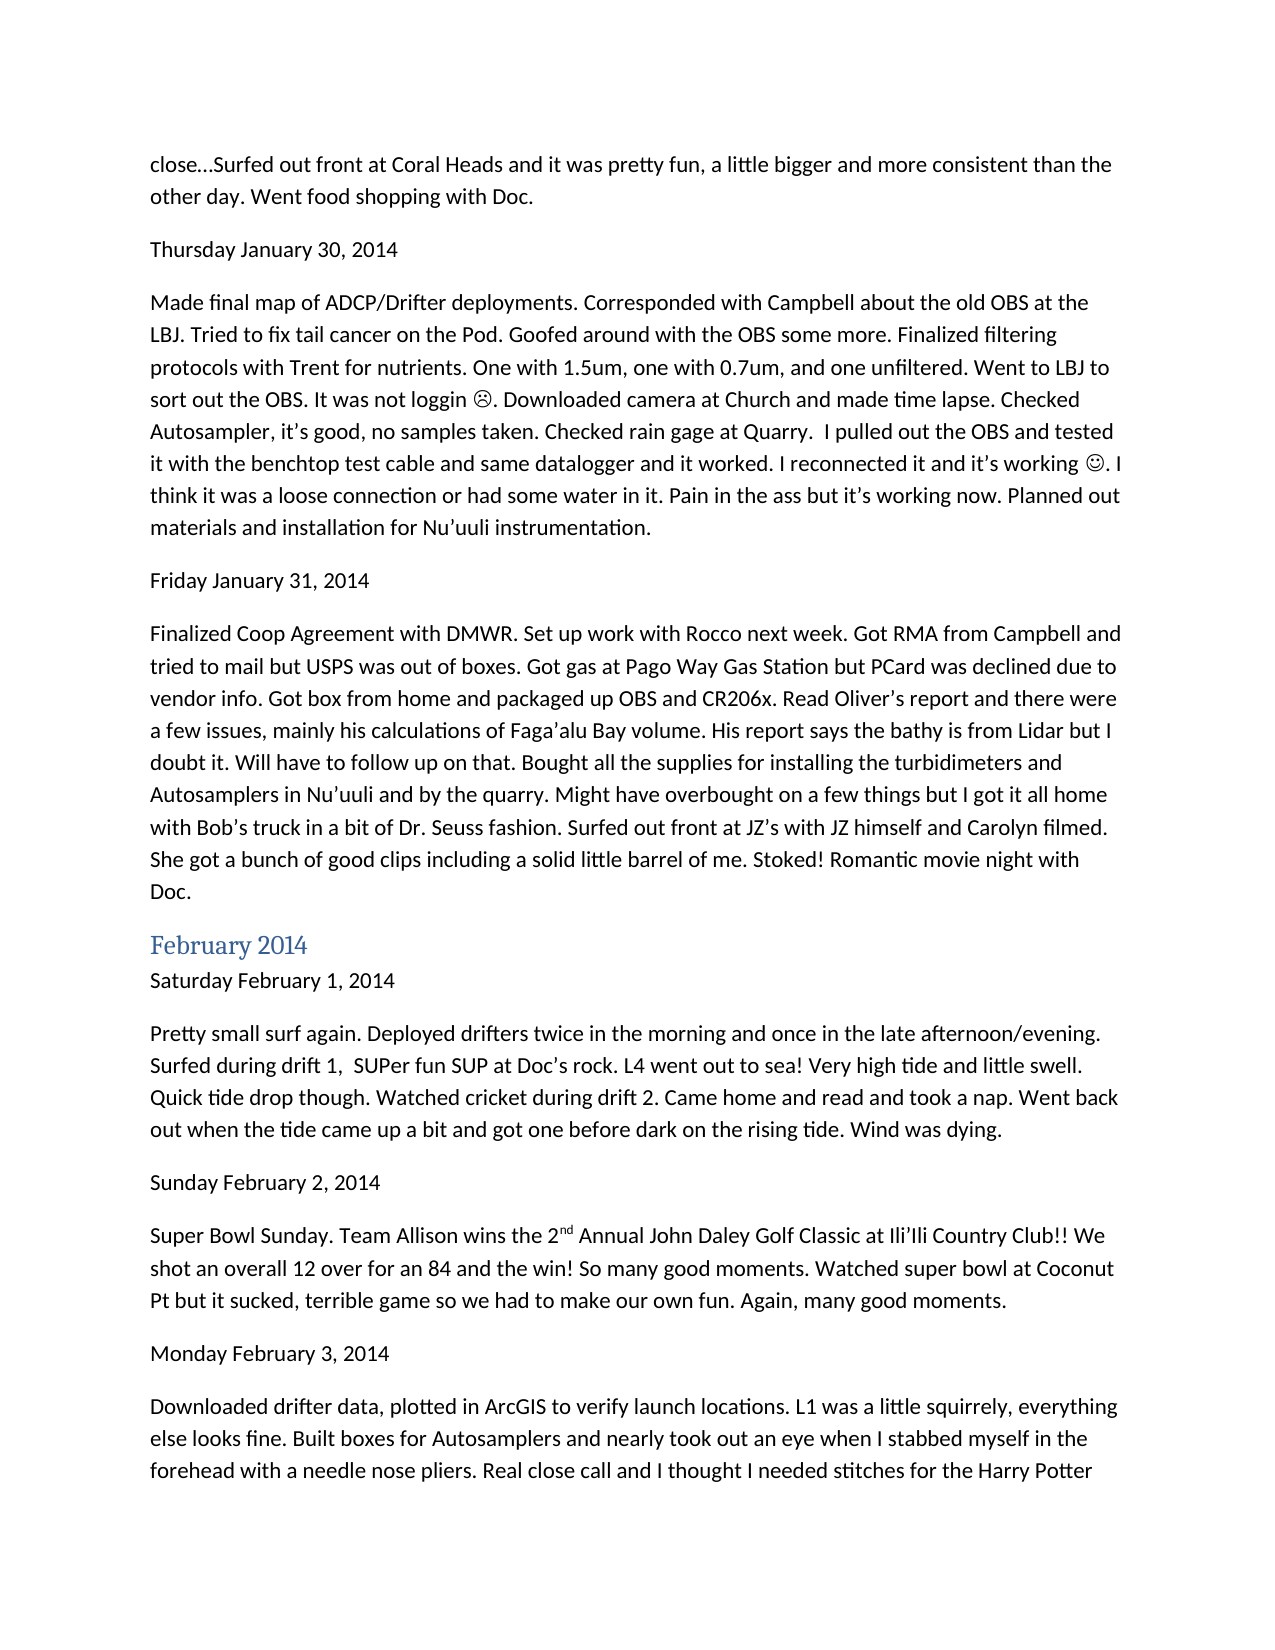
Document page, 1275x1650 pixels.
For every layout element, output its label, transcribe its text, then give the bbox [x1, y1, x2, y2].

text Pretty small surf again. Deployed drifters twice in the morning and once in the late afternoon/evening. Surfed during drift 1, SUPer fun SUP at Doc’s rock. L4 went out to sea! Very high tide and little swell. Quick tide drop though. Watched cricket during drift 2. Came home and read and took a nap. Went back out when the tide came up a bit and got one before dark on the rising tide. Wind was dying. [150, 1019, 1125, 1143]
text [150, 150, 1125, 210]
text Made final map of ADCP/Drifter deployments. Corresponded with Campbell about the old OBS at the LBJ. Tried to fix tail cancer on the Pod. Goofed around with the OBS some more. Finalized filtering protocols with Trent for nutrients. One with 1.5um, one with 0.7um, and one unfiltered. Went to LBJ to sort out the OBS. It was not loggin . Downloaded camera at Church and made time lapse. Checked Autosampler, it’s good, no samples taken. Checked rain gage at Quarry. I pulled out the OBS and tested it with the benchtop test cable and same datalogger and it worked. I reconnected it and it’s working . I think it was a loose connection or had some water in it. Pain in the ass but it’s working now. Planned out materials and installation for Nu’uuli instrumentation. [150, 288, 1125, 542]
text Super Bowl Sunday. Team Allison wins the 2nd Annual John Daley Golf Classic at Ili’Ili Country Club!! We shot an overall 12 over for an 84 and the win! So many good moments. Watched super bowl at Coconut Pt but it sucked, terrible game so we had to make our own fun. Again, many good moments. [150, 1221, 1125, 1314]
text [150, 1392, 1125, 1484]
subtitle February 2014 [150, 930, 1125, 961]
text Sunday February 2, 2014 [150, 1168, 1125, 1196]
text Saturday February 1, 2014 [150, 966, 1125, 994]
text Thursday January 30, 2014 [150, 235, 1125, 263]
text Finalized Coop Agreement with DMWR. Set up work with Rocco next week. Got RMA from Campbell and tried to mail but USPS was out of boxes. Got gas at Pago Way Gas Station but PCard was declined due to vendor info. Got box from home and packaged up OBS and CR206x. Read Oliver’s report and there were a few issues, mainly his calculations of Faga’alu Bay volume. His report says the bathy is from Lidar but I doubt it. Will have to follow up on that. Bought all the supplies for installing the turbidimeters and Autosamplers in Nu’uuli and by the quarry. Might have overbought on a few things but I got it all home with Bob’s truck in a bit of Dr. Seuss fashion. Surfed out front at JZ’s with JZ himself and Carolyn filmed. She got a bunch of good clips including a solid little barrel of me. Stoked! Romantic movie night with Doc. [150, 619, 1125, 905]
text Friday January 31, 2014 [150, 567, 1125, 594]
text Monday February 3, 2014 [150, 1339, 1125, 1367]
